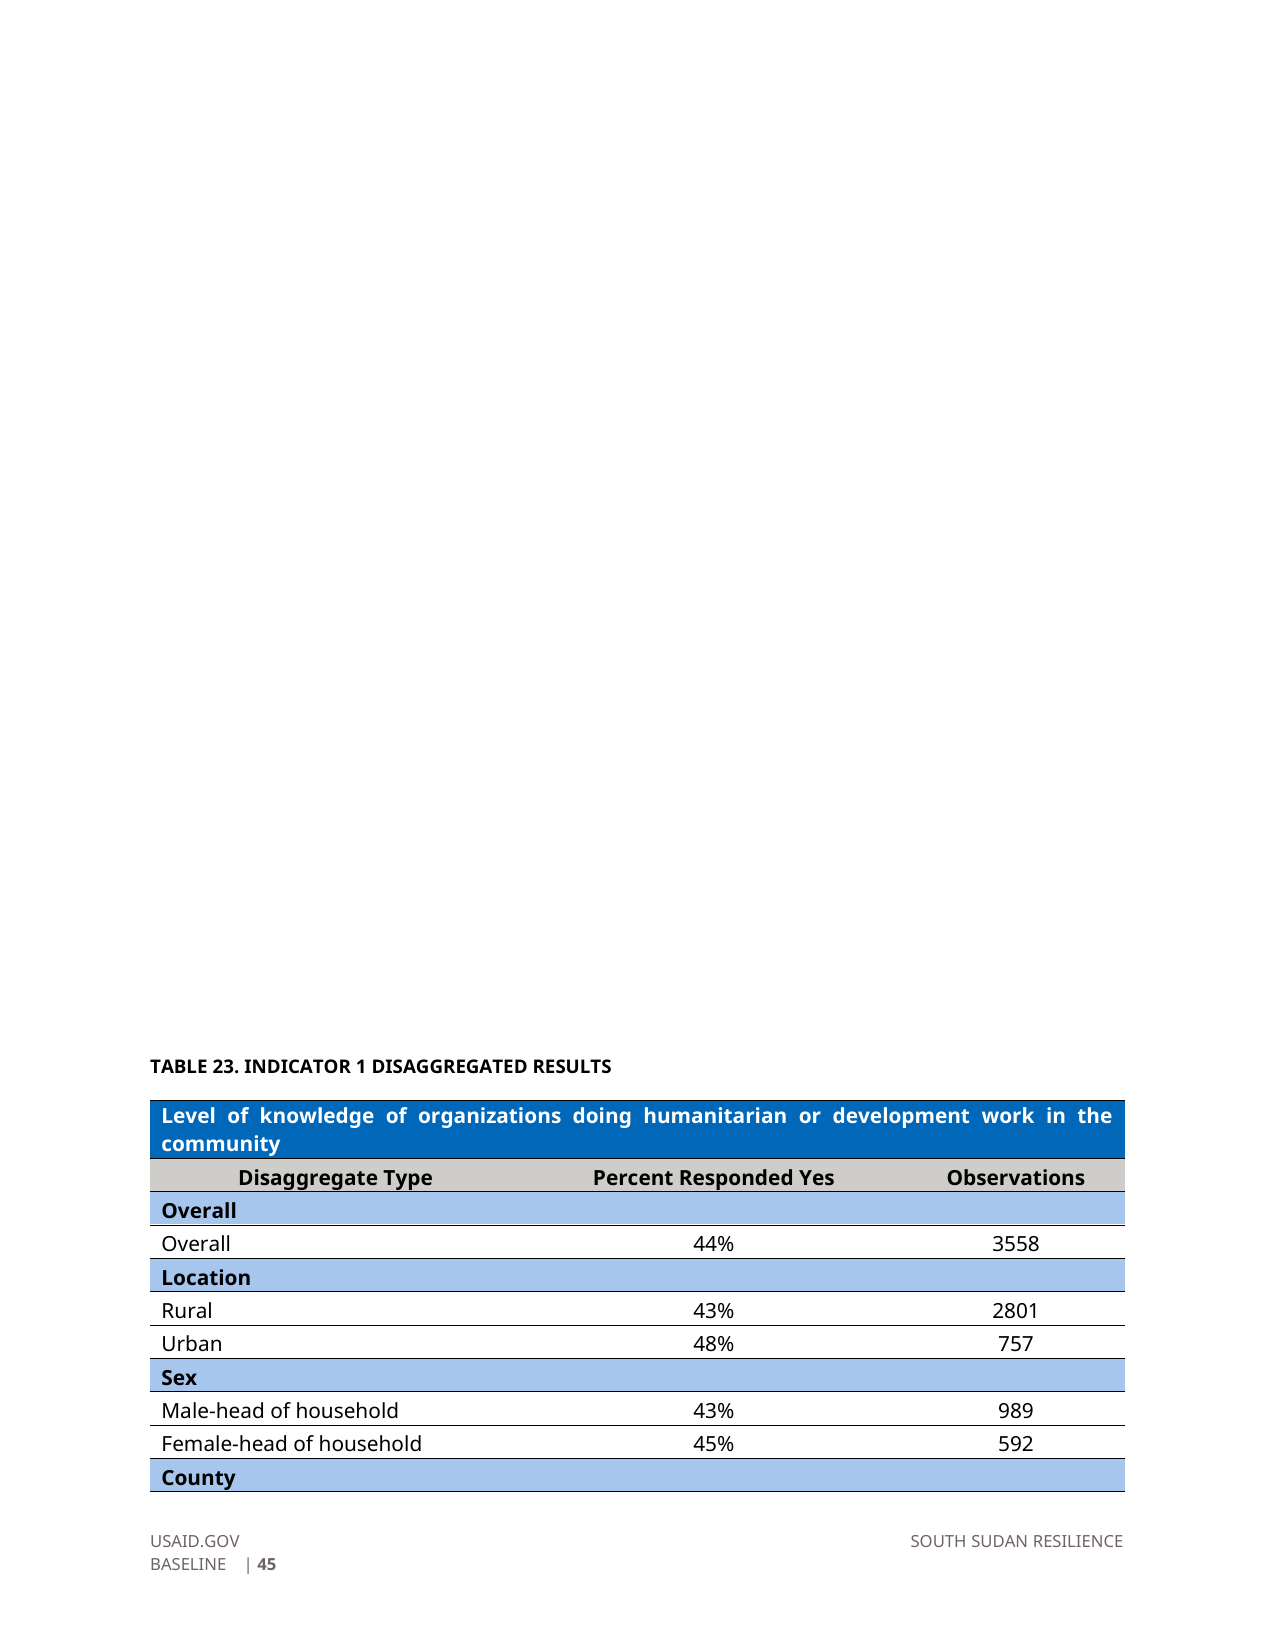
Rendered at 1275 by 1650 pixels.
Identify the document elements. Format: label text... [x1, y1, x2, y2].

table_cell 989 [907, 1392, 1125, 1424]
table_cell 48% [521, 1326, 907, 1358]
table_cell County [150, 1459, 1125, 1491]
table_cell 43% [521, 1392, 907, 1424]
table_cell 43% [521, 1292, 907, 1324]
table_cell 757 [907, 1326, 1125, 1358]
table_cell 3558 [907, 1226, 1125, 1258]
table_cell 2801 [907, 1292, 1125, 1324]
table_cell Urban [150, 1326, 521, 1358]
table_cell 592 [907, 1426, 1125, 1458]
table_cell Disaggregate Type [150, 1159, 521, 1191]
table_cell 45% [521, 1426, 907, 1458]
table_cell Observations [907, 1159, 1125, 1191]
table_cell Overall [150, 1192, 1125, 1224]
table_cell Percent Responded Yes [521, 1159, 907, 1191]
table_header Level of knowledge of organizations doing humanitarian or development work in the community [150, 1101, 1125, 1158]
table_cell Overall [150, 1226, 521, 1258]
table_cell Male-head of household [150, 1392, 521, 1424]
table_cell Rural [150, 1292, 521, 1324]
table_cell Female-head of household [150, 1426, 521, 1458]
table_cell 44% [521, 1226, 907, 1258]
table_cell Location [150, 1259, 1125, 1291]
table_cell Sex [150, 1359, 1125, 1391]
